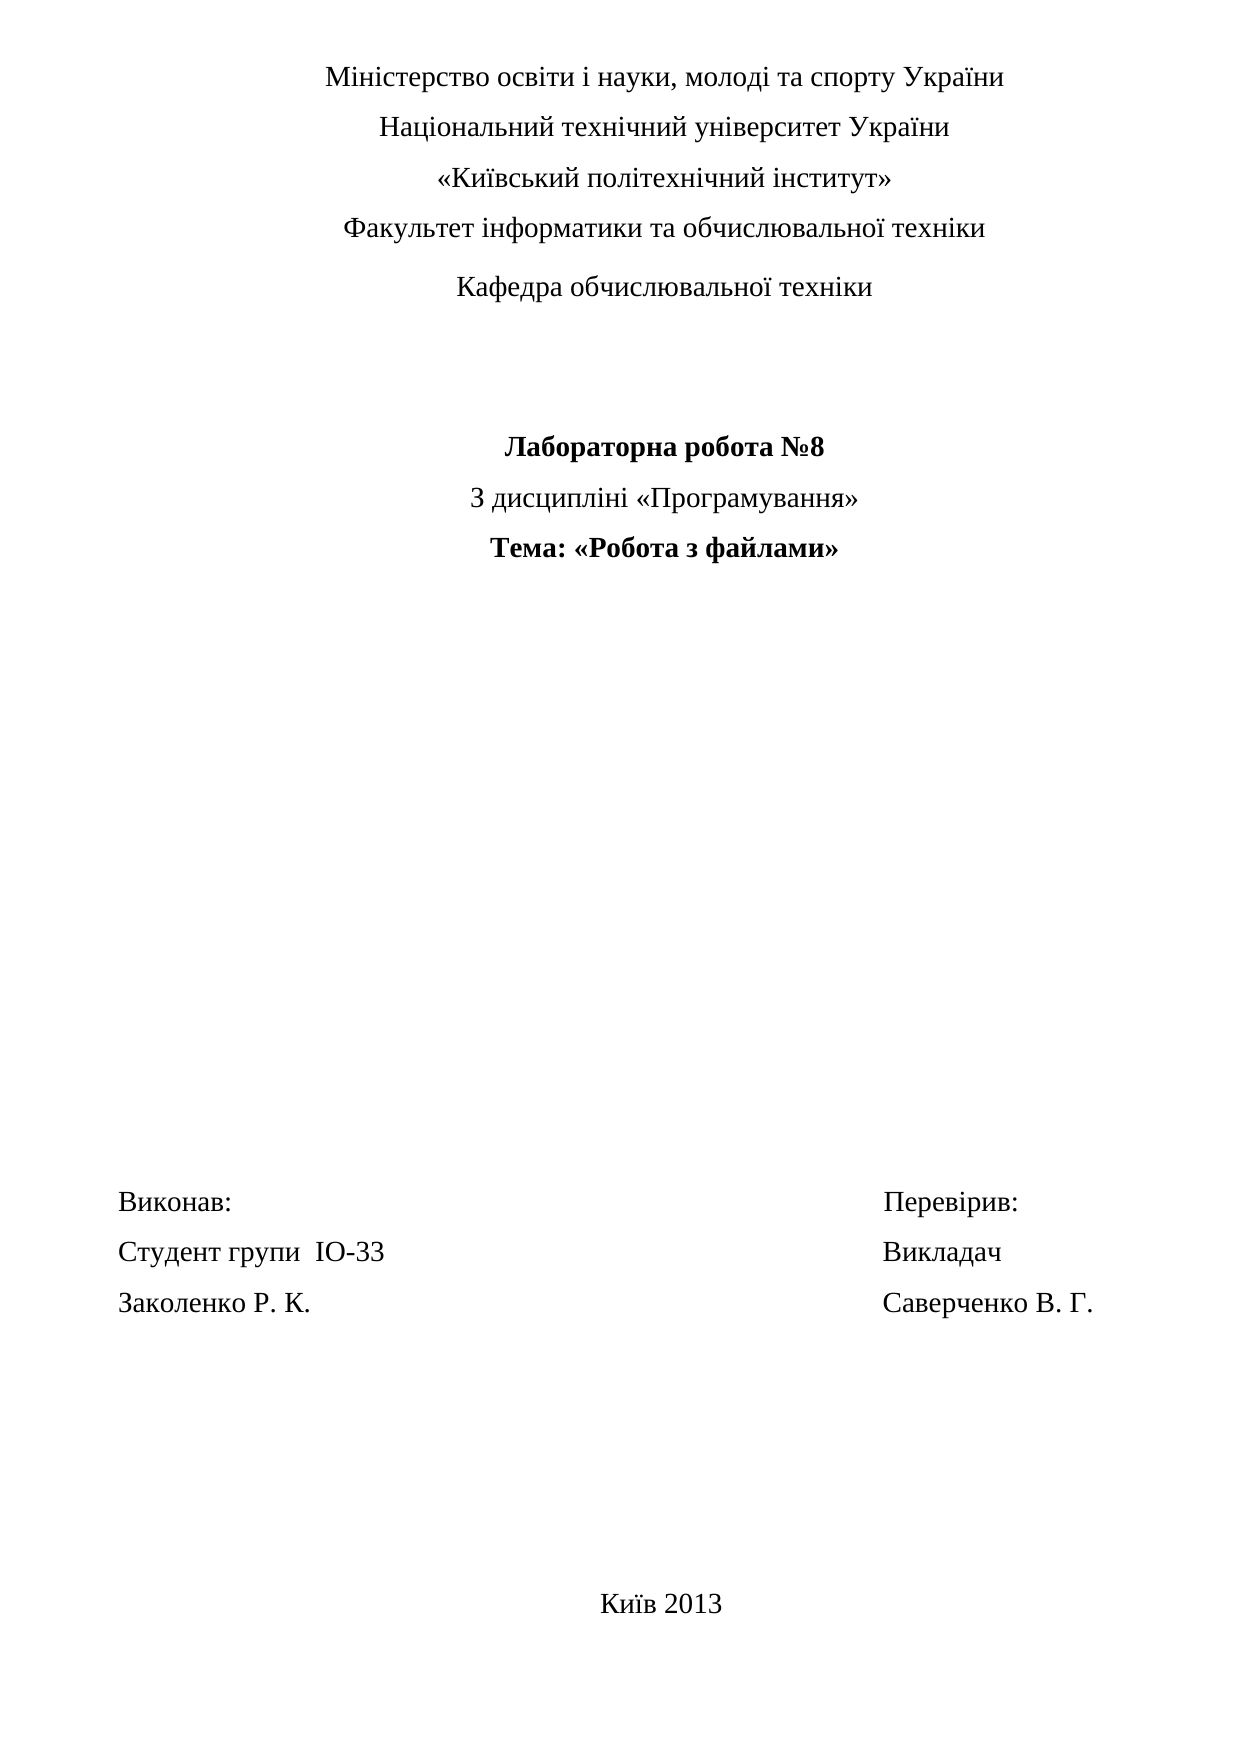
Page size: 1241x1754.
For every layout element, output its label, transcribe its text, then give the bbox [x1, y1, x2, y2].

text Лабораторна робота №8 [89, 429, 1240, 463]
text Київ 2013 [67, 1587, 1240, 1620]
text Виконав: Перевірив: [89, 1184, 1181, 1218]
text З дисципліні «Програмування» [89, 480, 1240, 513]
text Заколенко Р. К. Саверченко В. Г. [89, 1285, 1181, 1318]
text Міністерство освіти і науки, молоді та спорту України [89, 59, 1240, 93]
text «Київський політехнічний інститут» [89, 160, 1240, 193]
text Студент групи ІО-33 Викладач [89, 1234, 1181, 1268]
text Факультет інформатики та обчислювальної техніки [89, 210, 1240, 243]
text Тема: «Робота з файлами» [89, 530, 1240, 563]
text Кафедра обчислювальної техніки [89, 269, 1240, 303]
text Національний технічний університет України [89, 109, 1240, 143]
